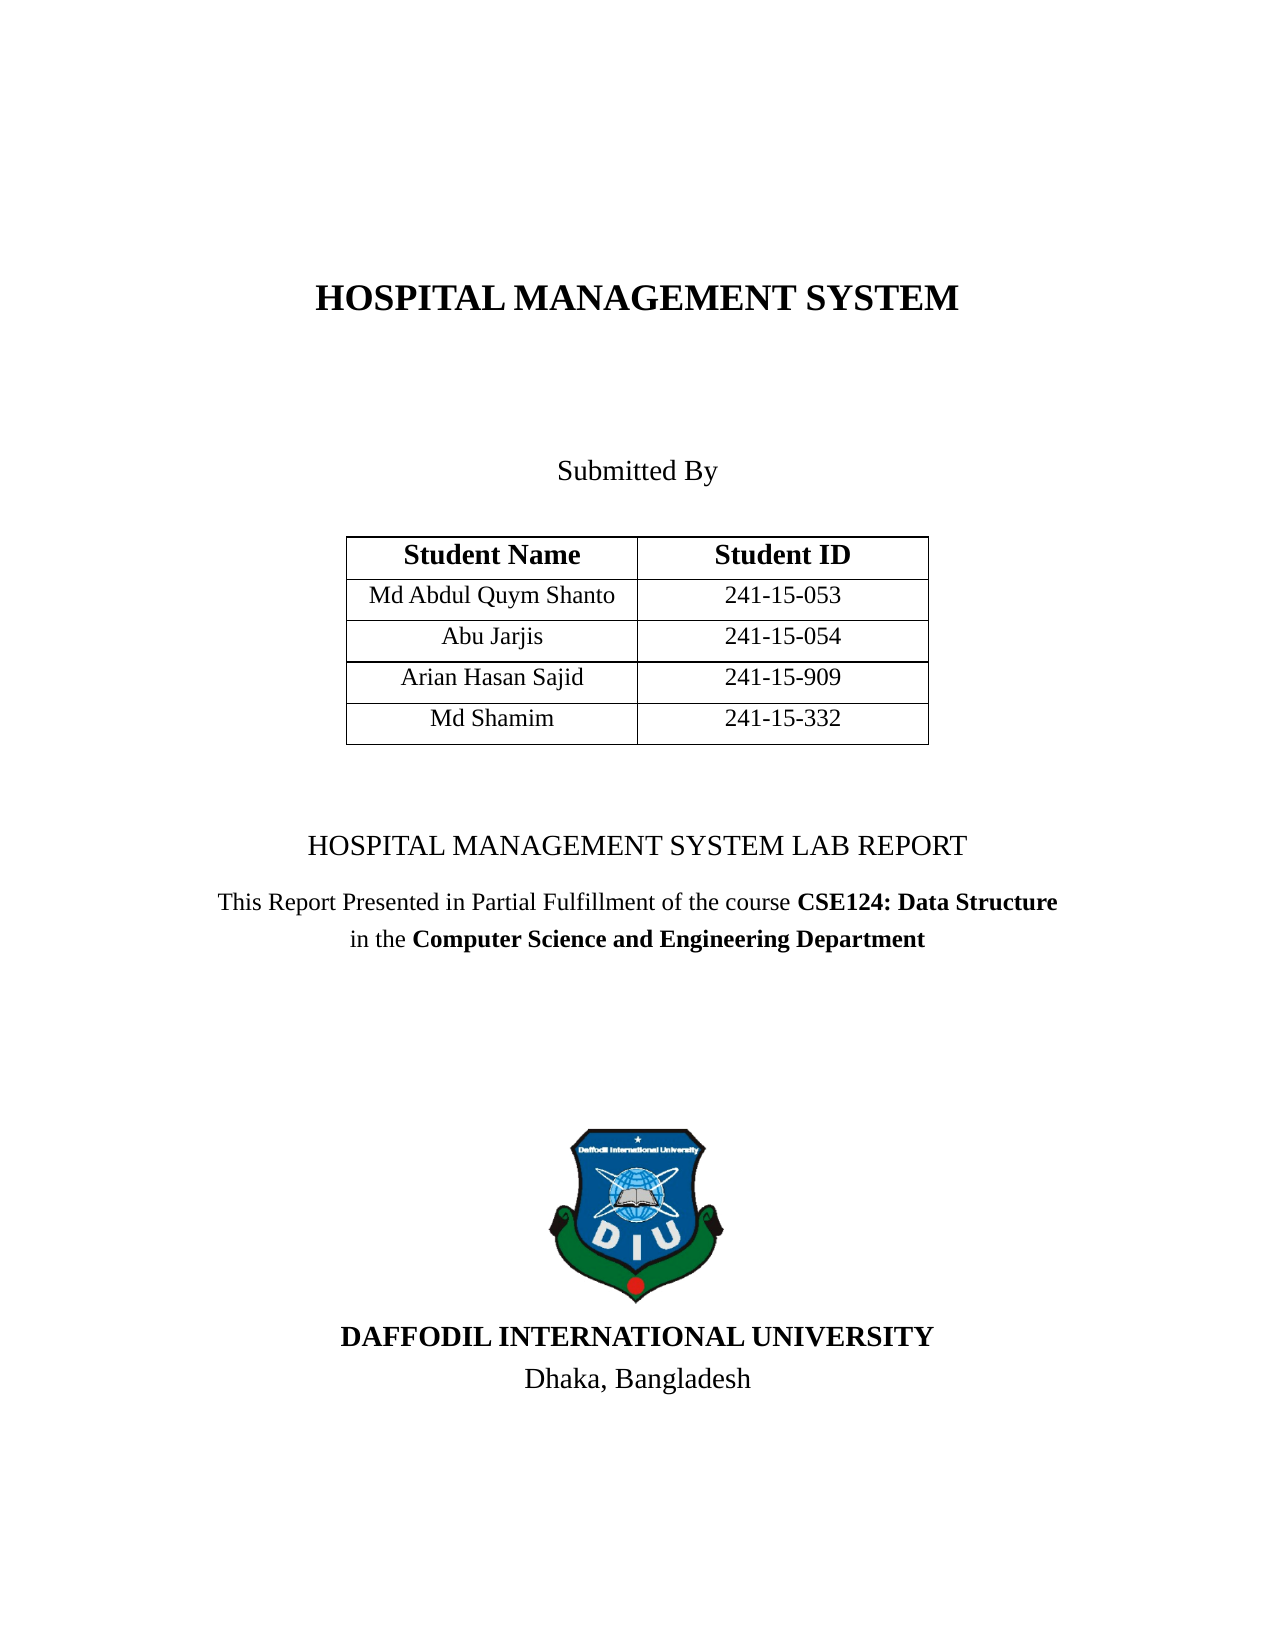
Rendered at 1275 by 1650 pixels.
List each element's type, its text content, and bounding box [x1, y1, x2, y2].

text Submitted By [150, 453, 1125, 486]
table_cell Md Shamim [347, 704, 637, 743]
table_cell Arian Hasan Sajid [347, 663, 637, 702]
table_cell 241-15-332 [638, 704, 928, 743]
text HOSPITAL MANAGEMENT SYSTEM LAB REPORT [150, 828, 1125, 862]
text DAFFODIL INTERNATIONAL UNIVERSITY [150, 1319, 1125, 1353]
text This Report Presented in Partial Fulfillment of the course CSE124: Data Structure [150, 887, 1125, 916]
table_cell 241-15-054 [638, 621, 928, 661]
table_cell 241-15-053 [638, 580, 928, 620]
table_cell Md Abdul Quym Shanto [347, 580, 637, 620]
text HOSPITAL MANAGEMENT SYSTEM [150, 276, 1125, 319]
table_header Student Name [347, 538, 637, 579]
text in the Computer Science and Engineering Department [150, 924, 1125, 953]
table_header Student ID [638, 538, 928, 579]
table_cell Abu Jarjis [347, 621, 637, 661]
table_cell 241-15-909 [638, 663, 928, 702]
picture [520, 1109, 755, 1311]
text Dhaka, Bangladesh [150, 1361, 1125, 1395]
